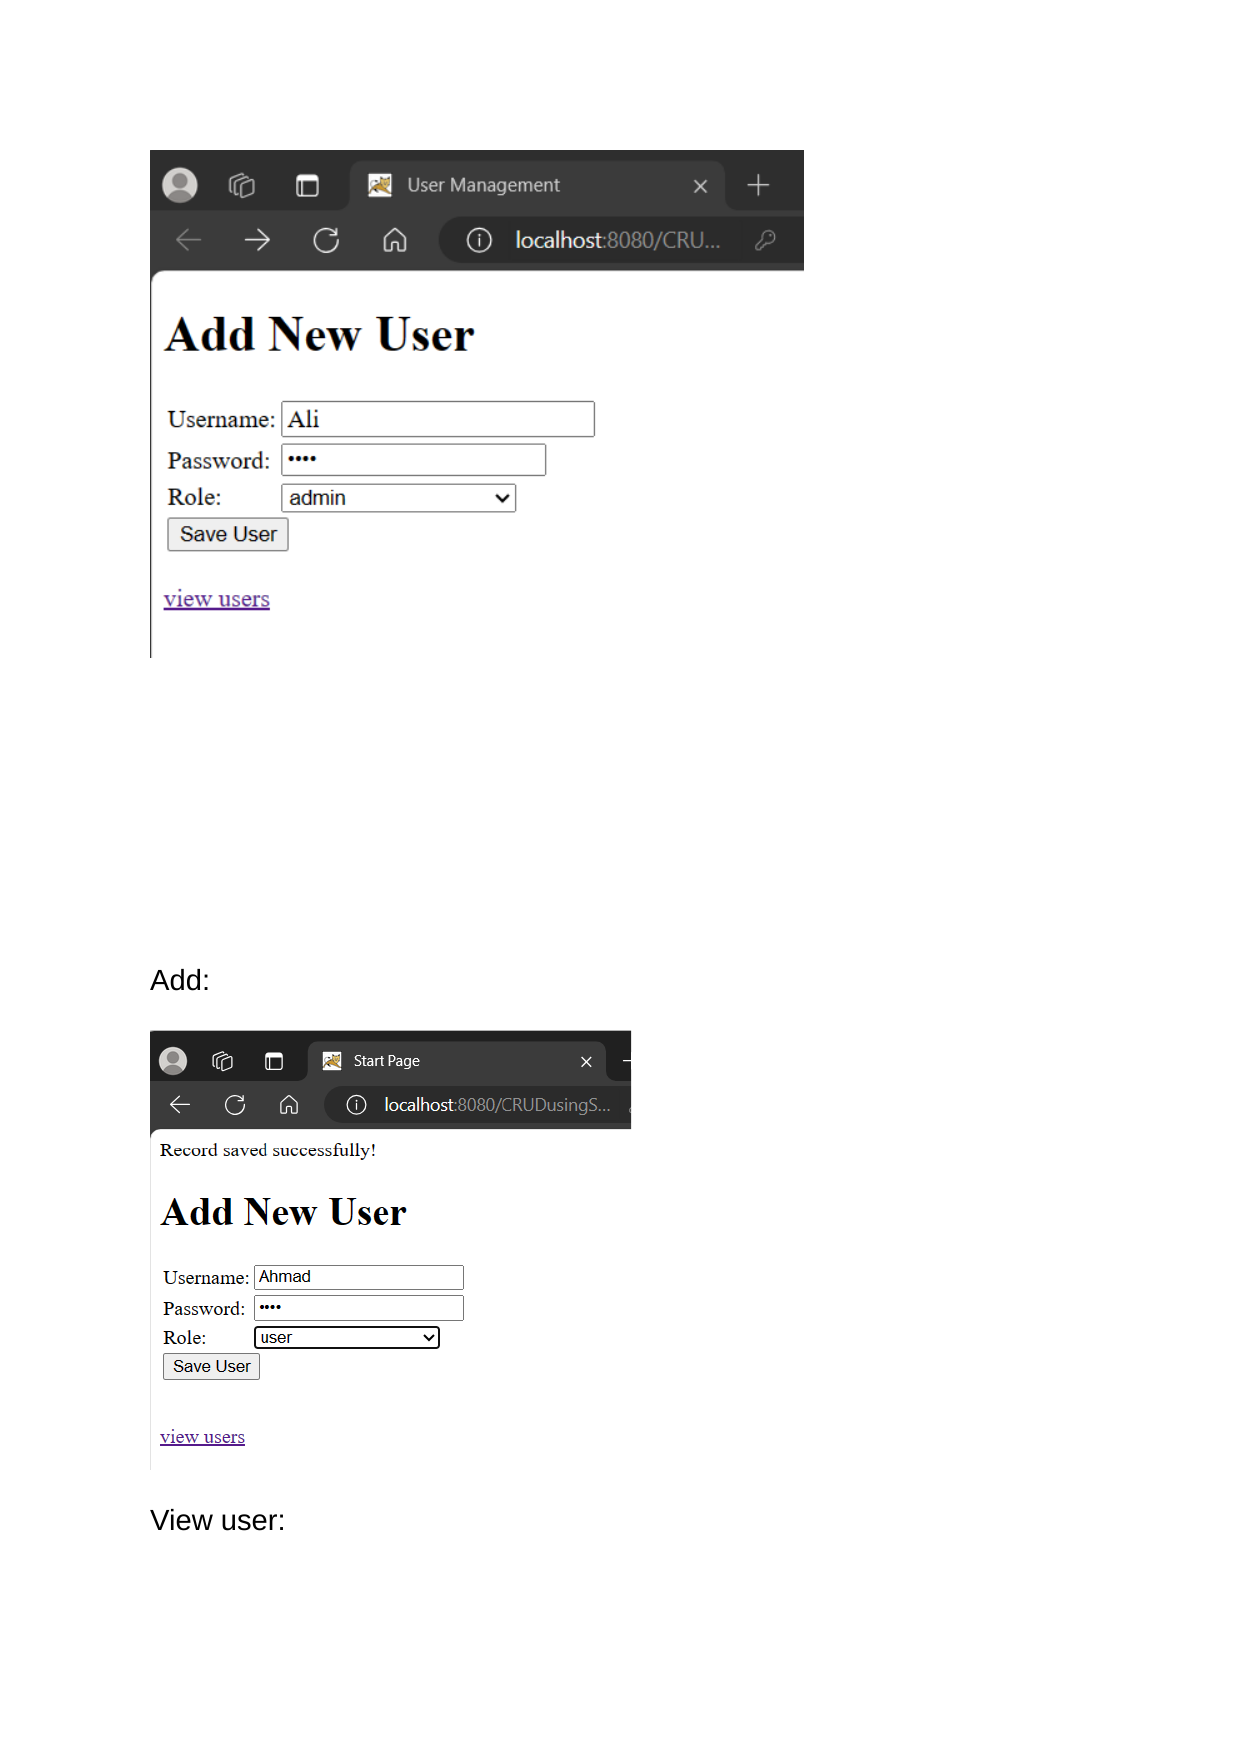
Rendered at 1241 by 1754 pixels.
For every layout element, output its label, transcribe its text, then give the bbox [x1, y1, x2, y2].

picture [150, 1030, 632, 1470]
text View user: [150, 1503, 1090, 1537]
picture [150, 150, 804, 658]
text Add: [150, 963, 1090, 996]
